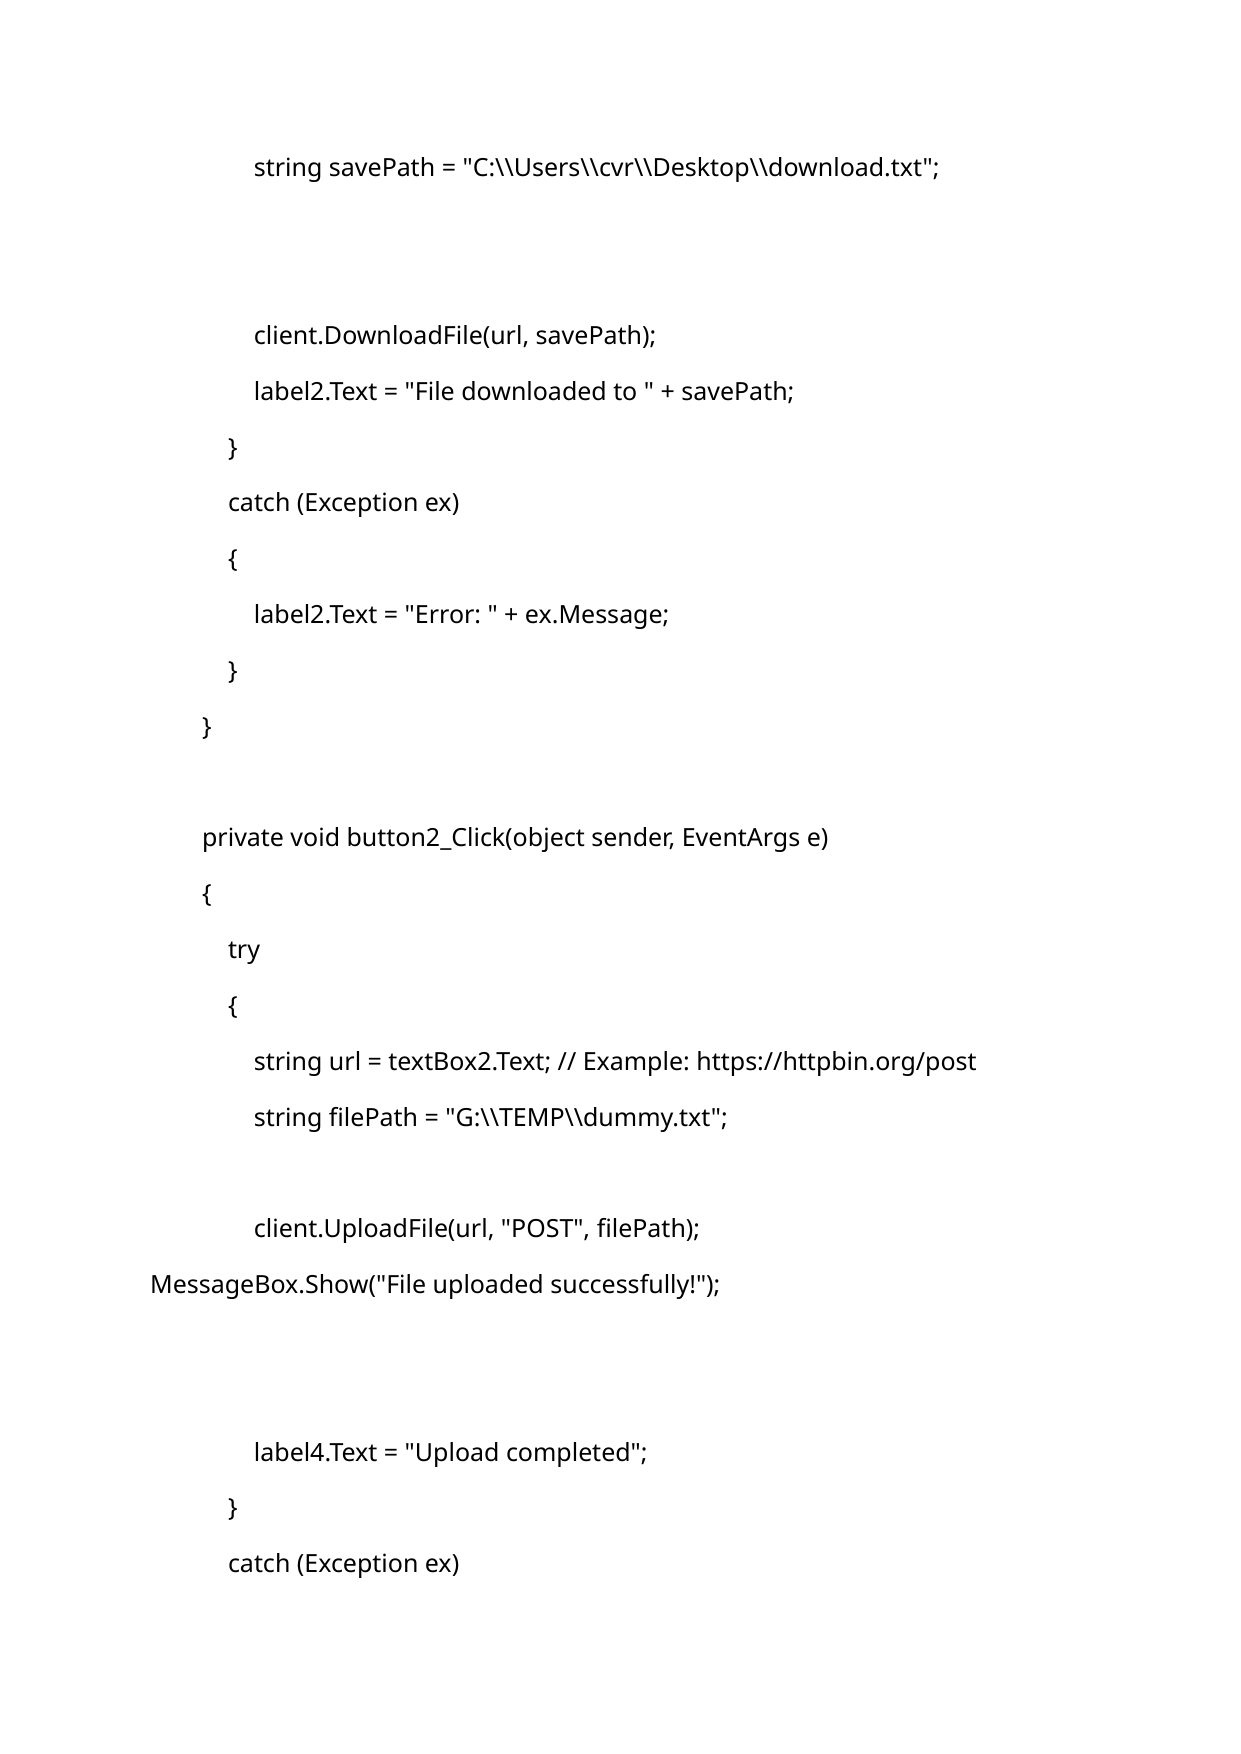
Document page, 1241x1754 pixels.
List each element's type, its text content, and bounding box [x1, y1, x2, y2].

text private void button2_Click(object sender, EventArgs e) [150, 820, 1090, 854]
text label2.Text = "Error: " + ex.Message; [150, 597, 1090, 631]
text { [150, 876, 1090, 910]
text string savePath = "C:\\Users\\cvr\\Desktop\\download.txt"; [150, 150, 1090, 184]
text label2.Text = "File downloaded to " + savePath; [150, 373, 1090, 407]
text label4.Text = "Upload completed"; [150, 1434, 1090, 1468]
text } [150, 1490, 1090, 1524]
text string url = textBox2.Text; // Example: https://httpbin.org/post [150, 1043, 1090, 1077]
text try [150, 932, 1090, 966]
text { [150, 541, 1090, 575]
text client.DownloadFile(url, savePath); [150, 317, 1090, 352]
text catch (Exception ex) [150, 1546, 1090, 1580]
text MessageBox.Show("File uploaded successfully!"); [150, 1267, 1090, 1301]
text } [150, 708, 1090, 742]
text } [150, 652, 1090, 687]
text string filePath = "G:\\TEMP\\dummy.txt"; [150, 1099, 1090, 1133]
text catch (Exception ex) [150, 485, 1090, 519]
text { [150, 987, 1090, 1022]
text } [150, 429, 1090, 463]
text client.UploadFile(url, "POST", filePath); [150, 1211, 1090, 1245]
